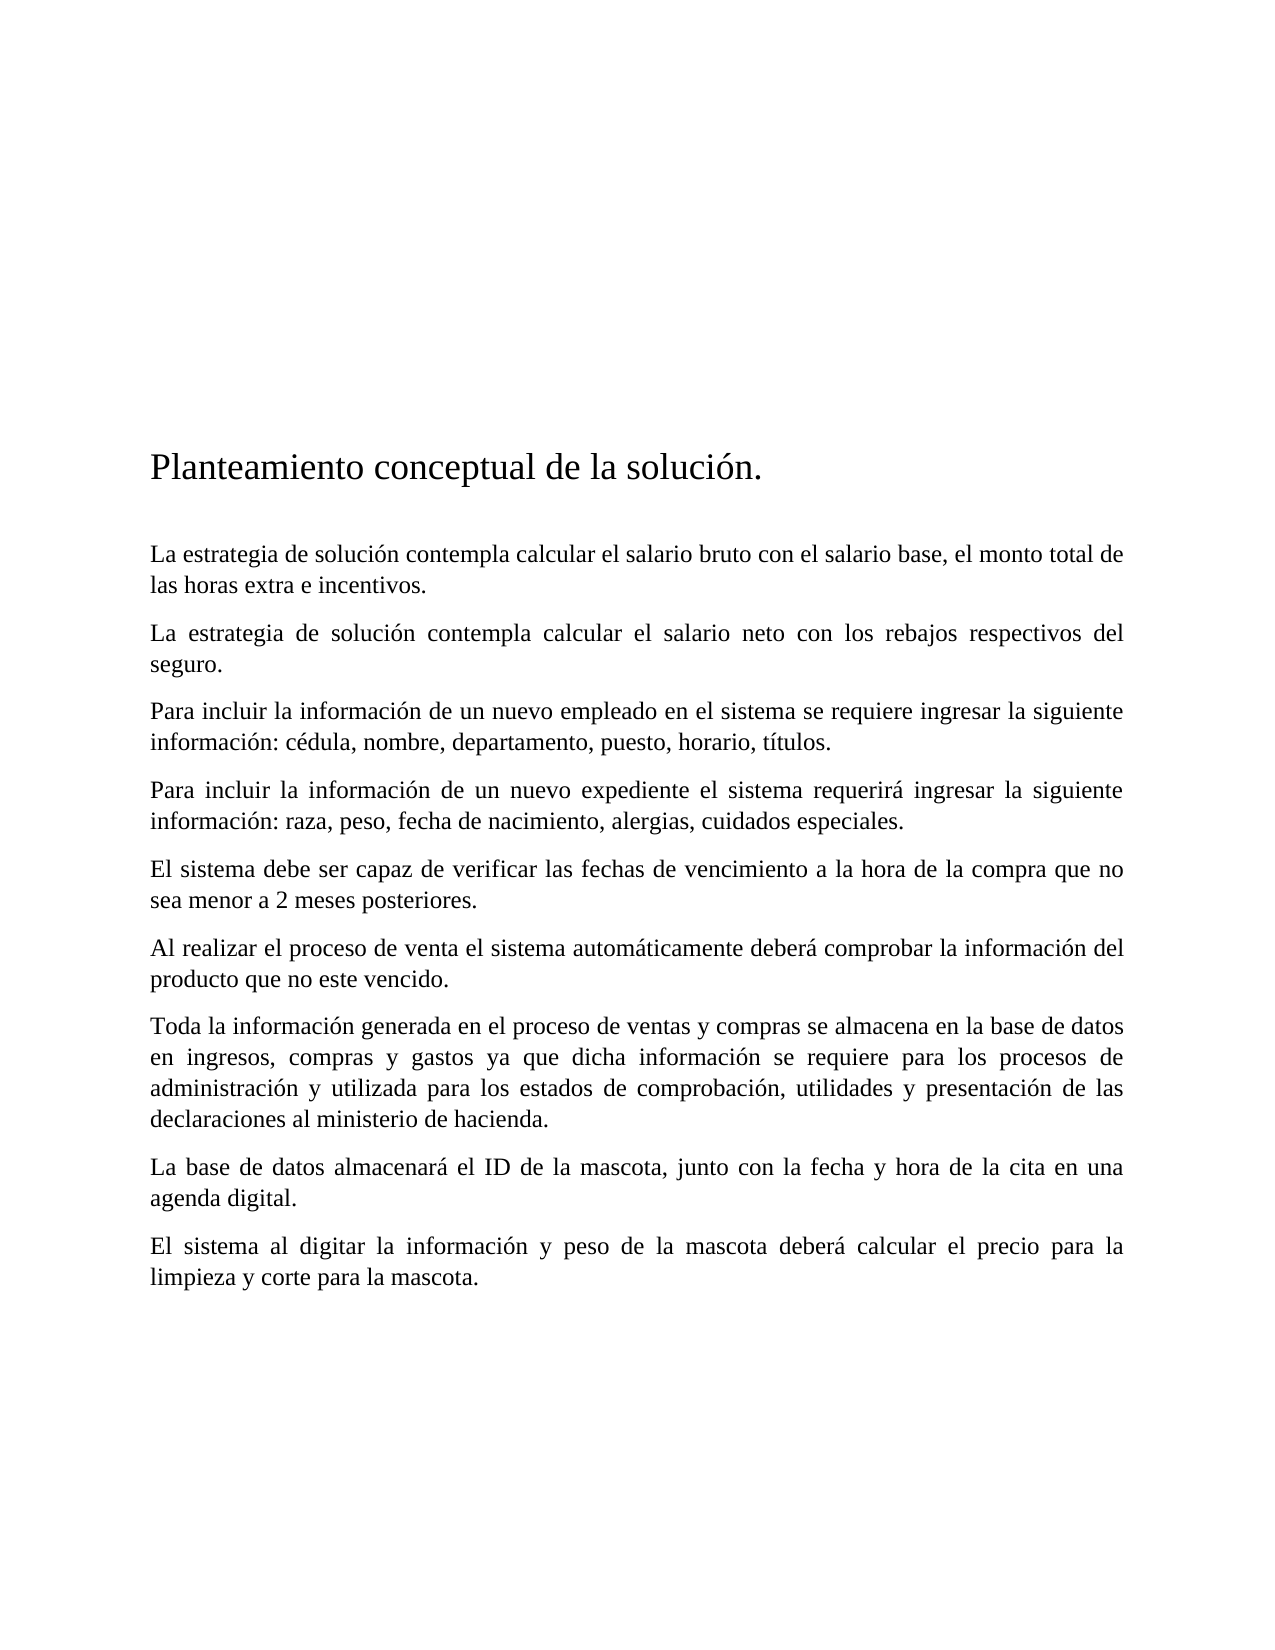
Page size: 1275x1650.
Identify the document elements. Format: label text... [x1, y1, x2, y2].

text Al realizar el proceso de venta el sistema automáticamente deberá comprobar la información del producto que no este vencido. [150, 933, 1125, 992]
text Para incluir la información de un nuevo empleado en el sistema se requiere ingresar la siguiente información: cédula, nombre, departamento, puesto, horario, títulos. [150, 696, 1125, 756]
text El sistema al digitar la información y peso de la mascota deberá calcular el precio para la limpieza y corte para la mascota. [150, 1231, 1125, 1291]
text La estrategia de solución contempla calcular el salario bruto con el salario base, el monto total de las horas extra e incentivos. [150, 539, 1125, 599]
text Para incluir la información de un nuevo expediente el sistema requerirá ingresar la siguiente información: raza, peso, fecha de nacimiento, alergias, cuidados especiales. [150, 775, 1125, 835]
text Toda la información generada en el proceso de ventas y compras se almacena en la base de datos en ingresos, compras y gastos ya que dicha información se requiere para los procesos de administración y utilizada para los estados de comprobación, utilidades y presentación de las declaraciones al ministerio de hacienda. [150, 1011, 1125, 1133]
subtitle Planteamiento conceptual de la solución. [150, 444, 1125, 488]
text La estrategia de solución contempla calcular el salario neto con los rebajos respectivos del seguro. [150, 618, 1125, 677]
text El sistema debe ser capaz de verificar las fechas de vencimiento a la hora de la compra que no sea menor a 2 meses posteriores. [150, 854, 1125, 914]
text La base de datos almacenará el ID de la mascota, junto con la fecha y hora de la cita en una agenda digital. [150, 1152, 1125, 1212]
